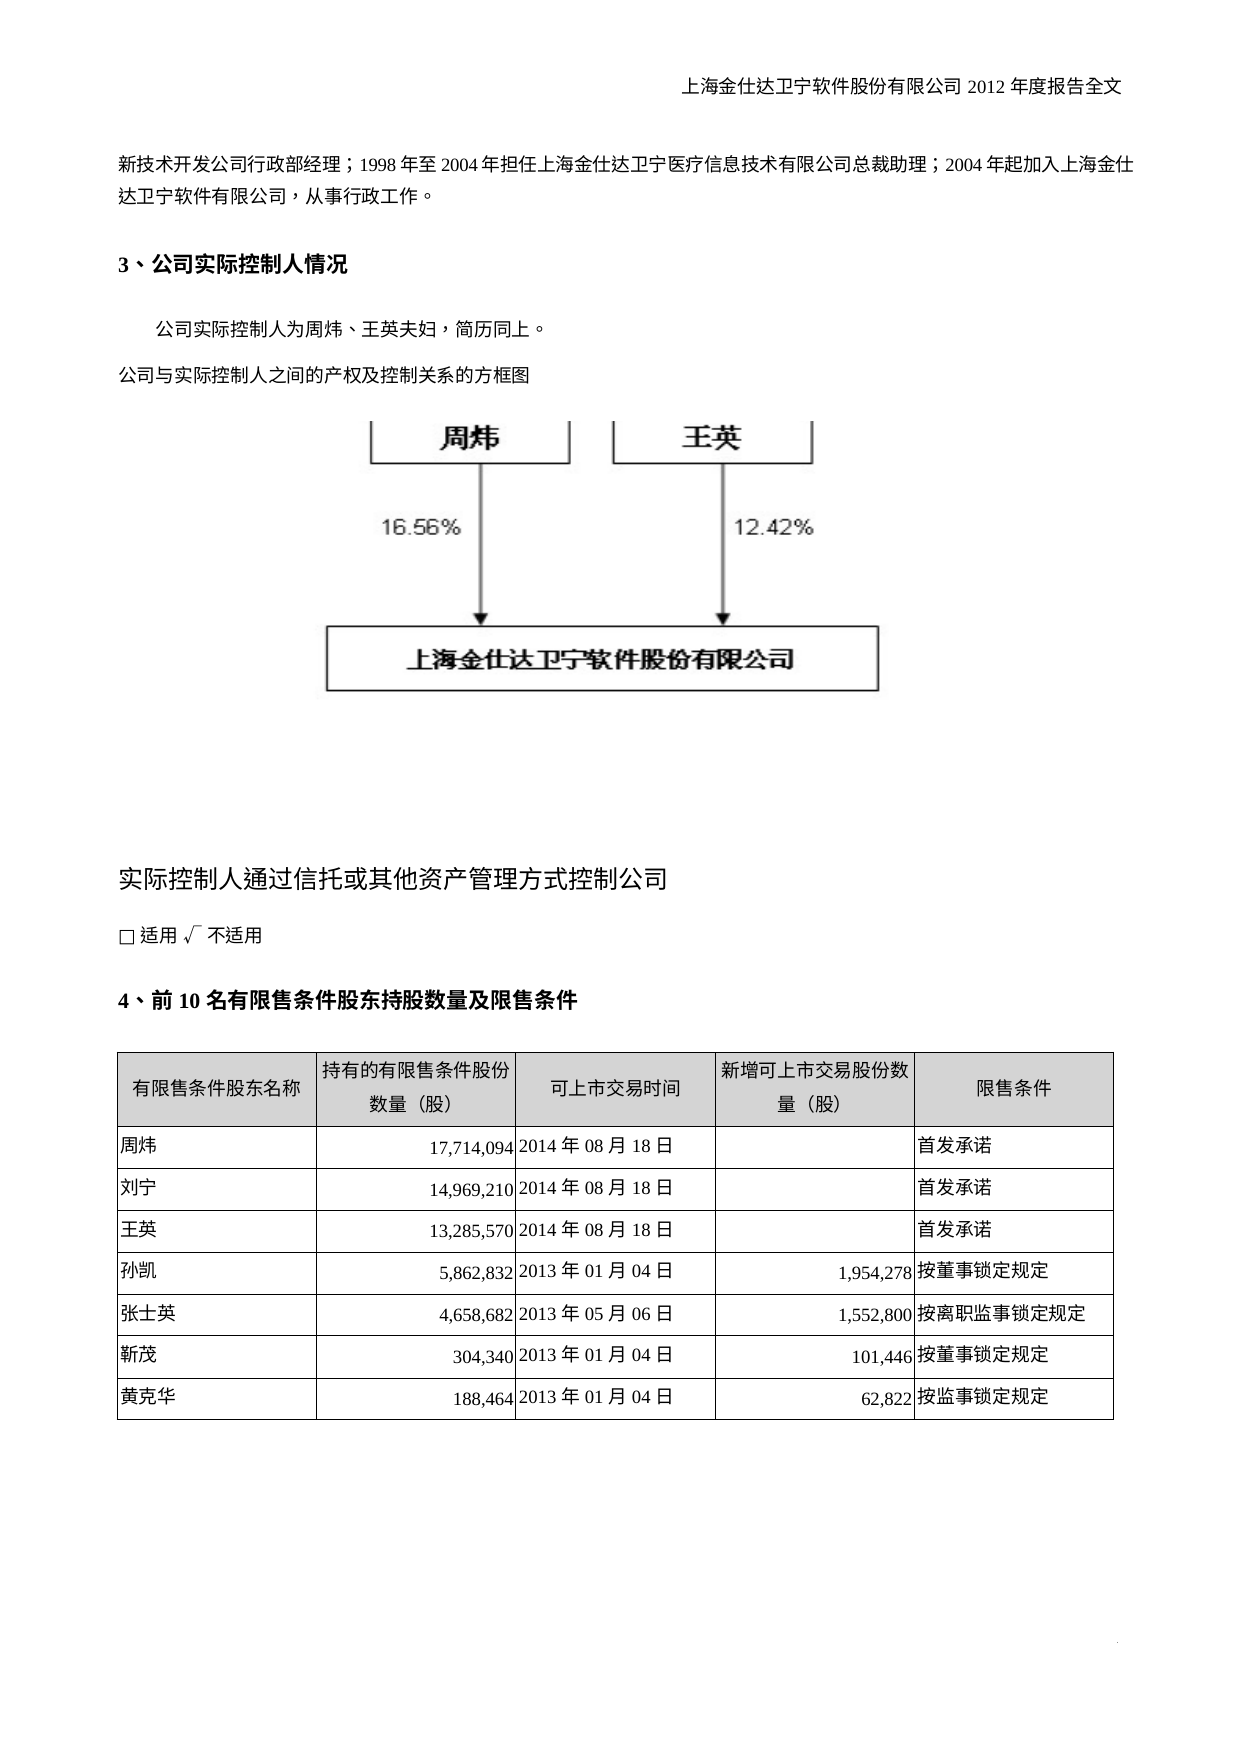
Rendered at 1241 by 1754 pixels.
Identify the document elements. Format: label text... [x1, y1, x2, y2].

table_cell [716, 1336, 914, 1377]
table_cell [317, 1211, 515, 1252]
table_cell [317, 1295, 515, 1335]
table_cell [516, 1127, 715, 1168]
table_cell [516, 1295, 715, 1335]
text 公司实际控制人为周炜、王英夫妇，简历同上。 公司与实际控制人之间的产权及控制关系的方框图 [118, 316, 551, 388]
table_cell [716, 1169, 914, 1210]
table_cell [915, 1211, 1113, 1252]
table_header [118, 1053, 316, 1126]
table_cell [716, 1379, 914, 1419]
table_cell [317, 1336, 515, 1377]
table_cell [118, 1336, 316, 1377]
subtitle 4、前 10 名有限售条件股东持股数量及限售条件 [118, 985, 1138, 1015]
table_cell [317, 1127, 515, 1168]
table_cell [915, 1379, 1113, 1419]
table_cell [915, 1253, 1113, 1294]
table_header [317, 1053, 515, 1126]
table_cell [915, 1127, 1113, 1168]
text 新技术开发公司行政部经理；1998年至2004年担任上海金仕达卫宁医疗信息技术有限公司总裁助理；2004年起加入上海金仕 达卫宁软件有限公司，从事行政工作。 [118, 151, 1138, 209]
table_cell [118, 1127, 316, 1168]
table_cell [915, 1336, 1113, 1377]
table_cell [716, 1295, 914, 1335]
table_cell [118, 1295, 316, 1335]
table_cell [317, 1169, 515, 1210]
subtitle 3、公司实际控制人情况 [118, 249, 1138, 279]
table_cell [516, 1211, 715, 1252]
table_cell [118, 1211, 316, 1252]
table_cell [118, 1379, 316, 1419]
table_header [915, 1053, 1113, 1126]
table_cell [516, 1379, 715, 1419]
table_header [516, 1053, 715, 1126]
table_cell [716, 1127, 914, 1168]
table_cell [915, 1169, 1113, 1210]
text □ 适用 √ 不适用 [118, 922, 1138, 948]
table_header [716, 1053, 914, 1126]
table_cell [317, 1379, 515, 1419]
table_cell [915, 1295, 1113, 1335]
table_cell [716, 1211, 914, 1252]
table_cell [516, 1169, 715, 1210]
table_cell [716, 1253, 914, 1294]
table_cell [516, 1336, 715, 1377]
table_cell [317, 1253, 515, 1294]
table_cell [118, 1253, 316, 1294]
picture [242, 421, 997, 759]
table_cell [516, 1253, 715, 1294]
text 实际控制人通过信托或其他资产管理方式控制公司 [118, 861, 1138, 896]
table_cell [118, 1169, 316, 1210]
